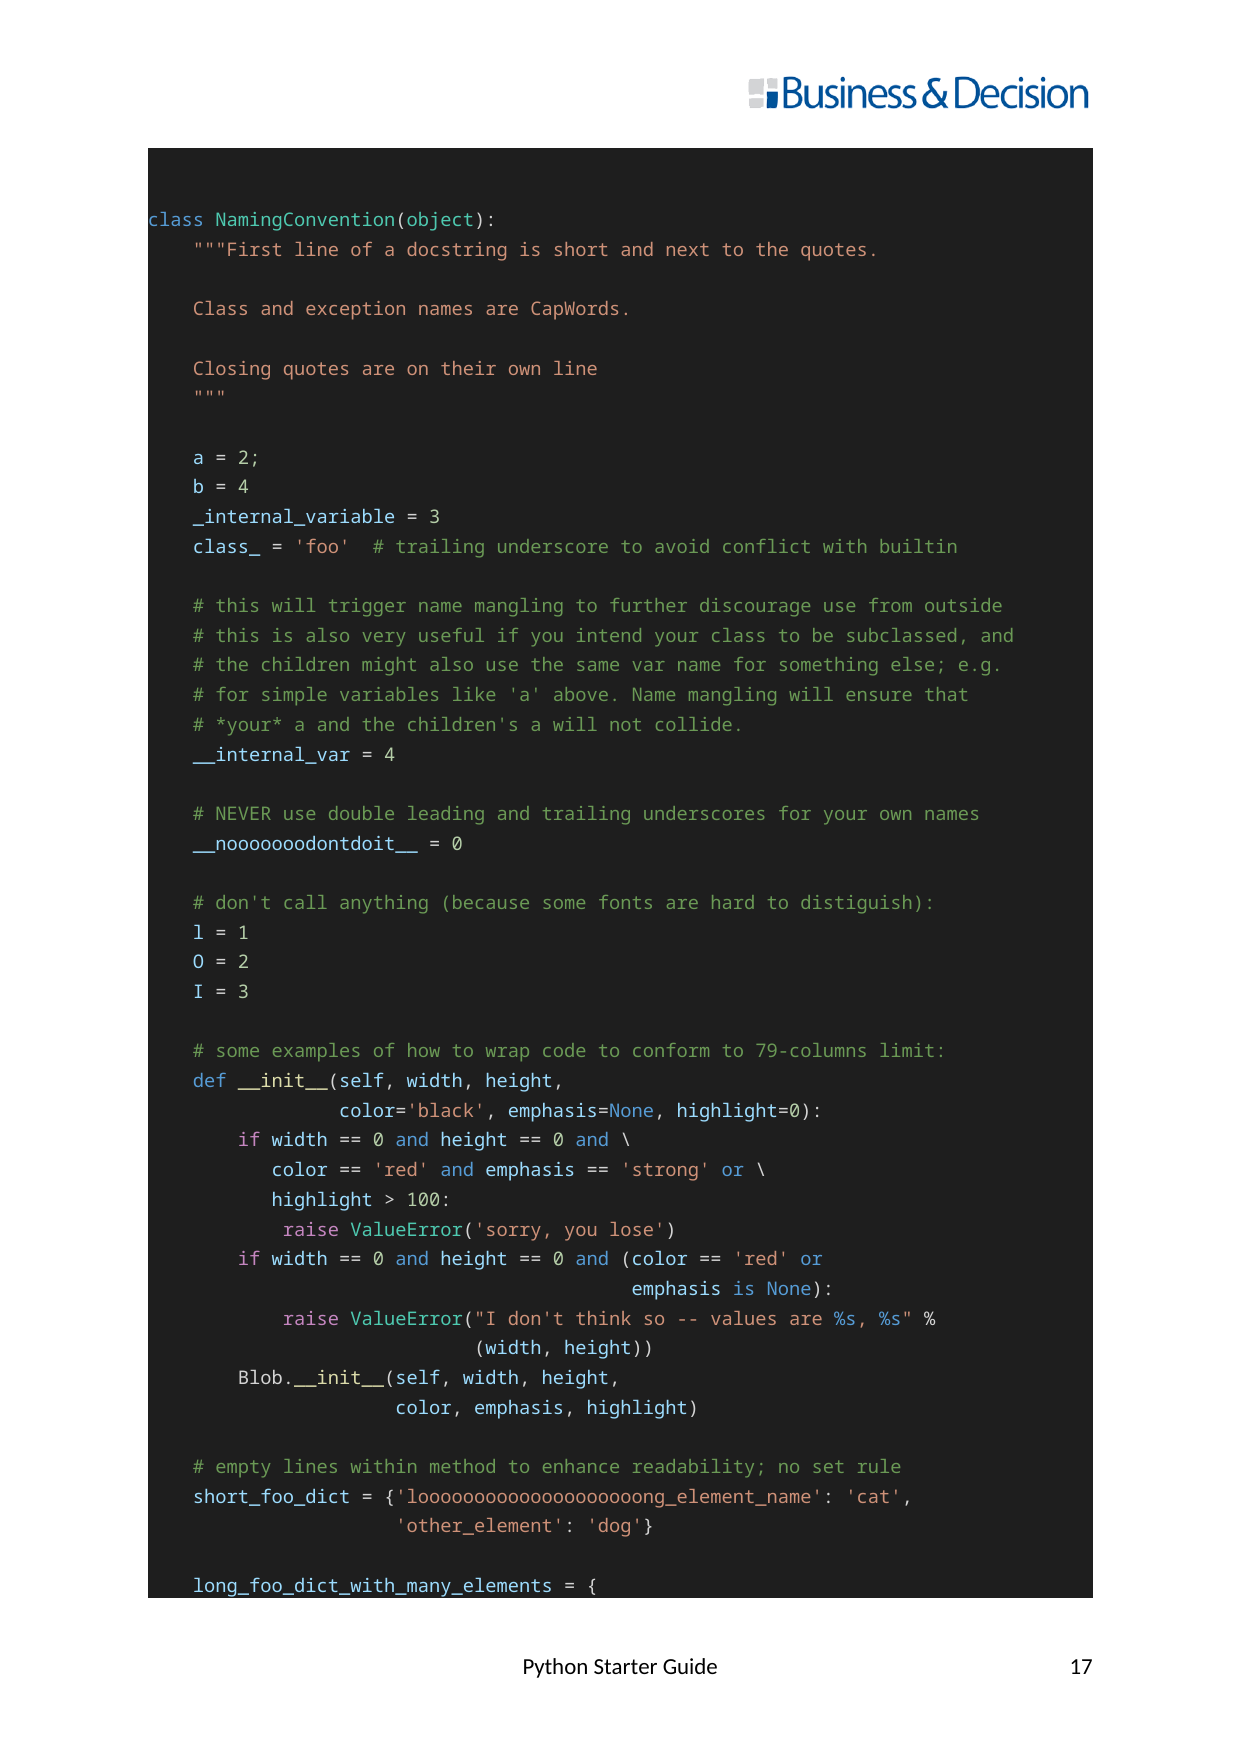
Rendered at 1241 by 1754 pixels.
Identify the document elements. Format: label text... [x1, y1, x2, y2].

text l = 1 [148, 915, 1093, 944]
text Closing quotes are on their own line [148, 351, 1093, 380]
text class NamingConvention(object): [148, 202, 1093, 232]
text # for simple variables like 'a' above. Name mangling will ensure that [148, 677, 1093, 707]
text # empty lines within method to enhance readability; no set rule [148, 1449, 1093, 1479]
text """First line of a docstring is short and next to the quotes. [148, 232, 1093, 262]
text color == 'red' and emphasis == 'strong' or \ [148, 1152, 1093, 1182]
text 'other_element': 'dog'} [148, 1508, 1093, 1538]
picture [744, 73, 1093, 112]
text a = 2; [148, 440, 1093, 469]
text def __init__(self, width, height, [148, 1063, 1093, 1093]
text # the children might also use the same var name for something else; e.g. [148, 648, 1093, 677]
text # *your* a and the children's a will not collide. [148, 707, 1093, 737]
text # this is also very useful if you intend your class to be subclassed, and [148, 618, 1093, 648]
text # some examples of how to wrap code to conform to 79-columns limit: [148, 1033, 1093, 1063]
text b = 4 [148, 469, 1093, 499]
text # NEVER use double leading and trailing underscores for your own names [148, 796, 1093, 826]
text (width, height)) [148, 1330, 1093, 1360]
text color='black', emphasis=None, highlight=0): [148, 1093, 1093, 1123]
text short_foo_dict = {'loooooooooooooooooooong_element_name': 'cat', [148, 1479, 1093, 1508]
text long_foo_dict_with_many_elements = { [148, 1568, 1093, 1598]
text Class and exception names are CapWords. [148, 291, 1093, 321]
text color, emphasis, highlight) [148, 1390, 1093, 1419]
text emphasis is None): [148, 1271, 1093, 1301]
text # don't call anything (because some fonts are hard to distiguish): [148, 885, 1093, 915]
text raise ValueError('sorry, you lose') [148, 1212, 1093, 1241]
text Blob.__init__(self, width, height, [148, 1360, 1093, 1390]
text if width == 0 and height == 0 and (color == 'red' or [148, 1241, 1093, 1271]
text # this will trigger name mangling to further discourage use from outside [148, 588, 1093, 618]
text raise ValueError("I don't think so -- values are %s, %s" % [148, 1301, 1093, 1330]
text highlight > 100: [148, 1182, 1093, 1212]
text if width == 0 and height == 0 and \ [148, 1123, 1093, 1152]
text __nooooooodontdoit__ = 0 [148, 826, 1093, 855]
text _internal_variable = 3 [148, 499, 1093, 529]
text """ [148, 380, 1093, 410]
text __internal_var = 4 [148, 737, 1093, 766]
text O = 2 [148, 944, 1093, 974]
text class_ = 'foo' # trailing underscore to avoid conflict with builtin [148, 529, 1093, 558]
text I = 3 [148, 974, 1093, 1004]
